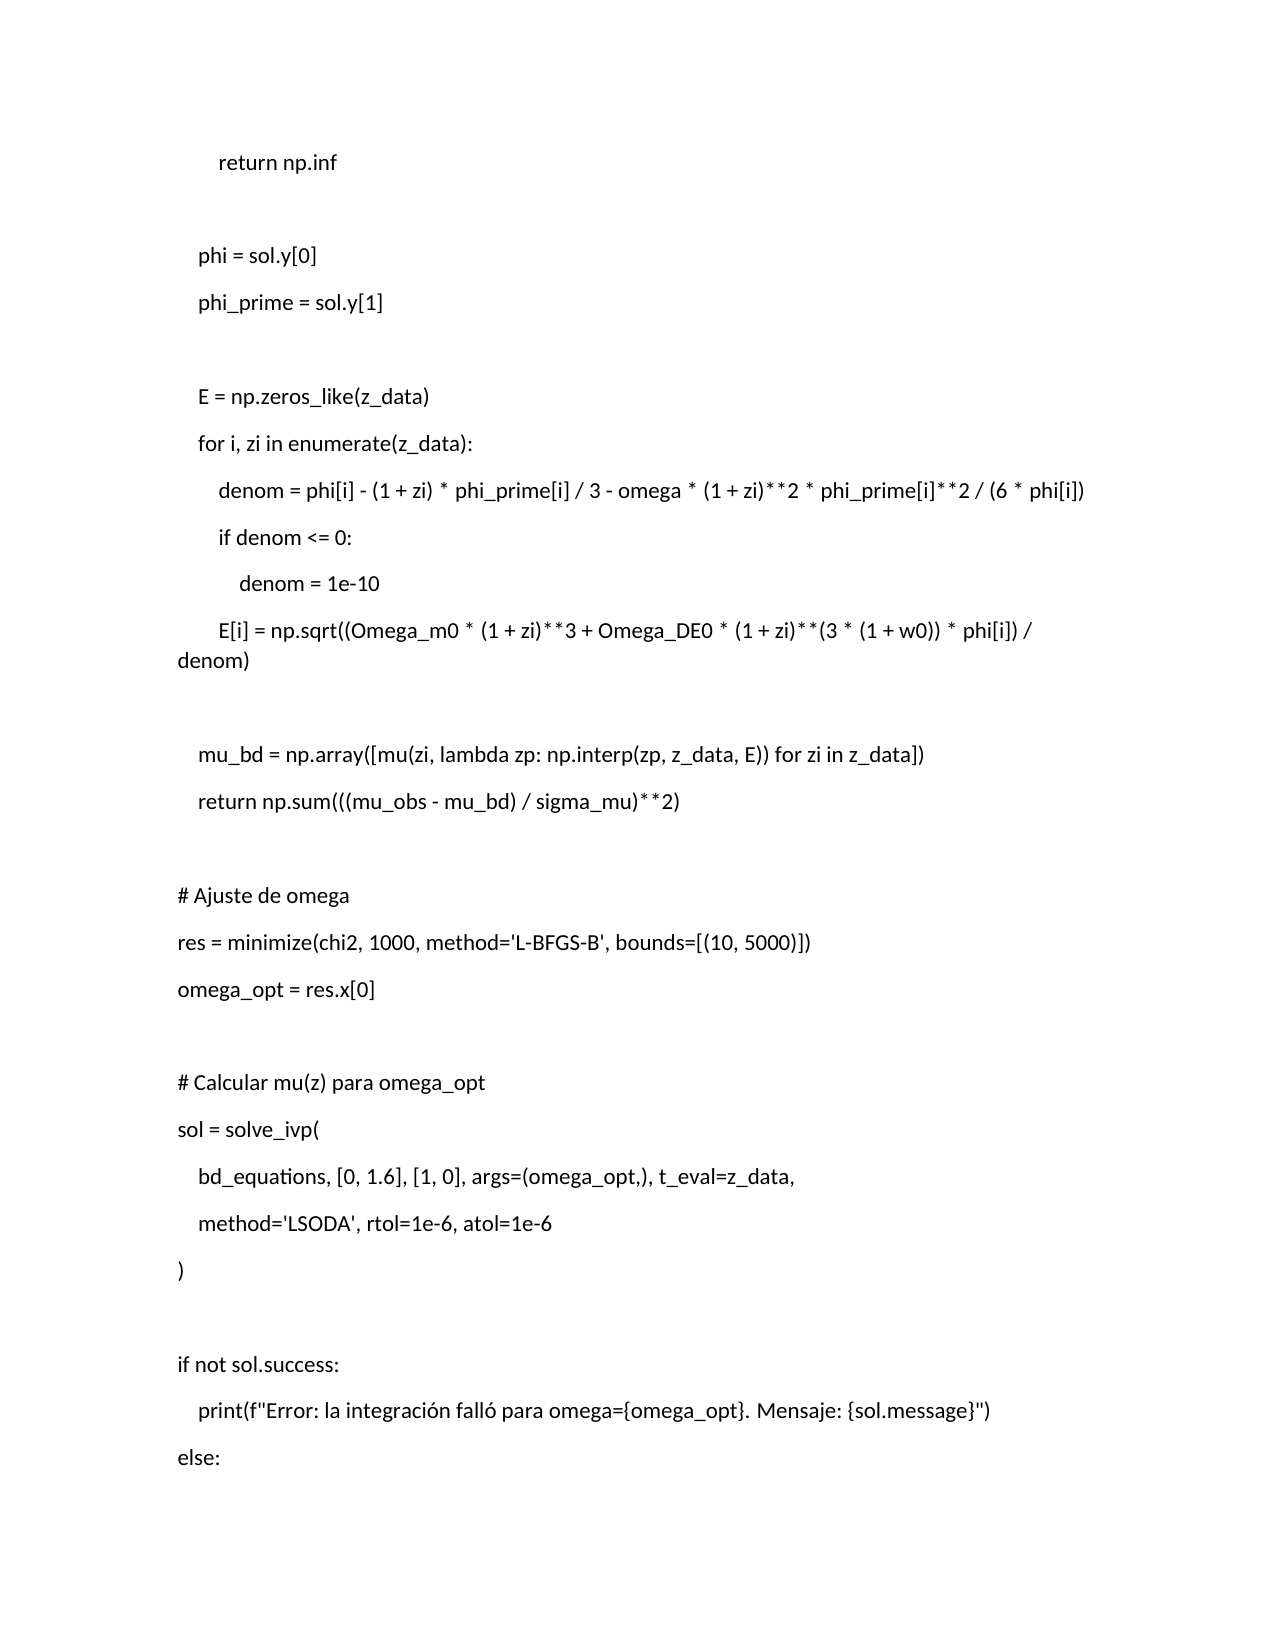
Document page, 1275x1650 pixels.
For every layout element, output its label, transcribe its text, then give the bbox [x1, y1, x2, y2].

text else: [177, 1443, 1098, 1471]
text phi = sol.y[0] [177, 241, 1098, 269]
text if not sol.success: [177, 1350, 1098, 1378]
text omega_opt = res.x[0] [177, 975, 1098, 1003]
text ) [177, 1256, 1098, 1284]
text return np.sum(((mu_obs - mu_bd) / sigma_mu)**2) [177, 787, 1098, 815]
text method='LSODA', rtol=1e-6, atol=1e-6 [177, 1209, 1098, 1237]
text # Calcular mu(z) para omega_opt [177, 1068, 1098, 1096]
text phi_prime = sol.y[1] [177, 288, 1098, 316]
text res = minimize(chi2, 1000, method='L-BFGS-B', bounds=[(10, 5000)]) [177, 928, 1098, 956]
text E[i] = np.sqrt((Omega_m0 * (1 + zi)**3 + Omega_DE0 * (1 + zi)**(3 * (1 + w0)) * phi[i]) / denom) [177, 616, 1098, 674]
text return np.inf [177, 148, 1098, 176]
text denom = 1e-10 [177, 569, 1098, 597]
text print(f"Error: la integración falló para omega={omega_opt}. Mensaje: {sol.message}") [177, 1397, 1098, 1424]
text denom = phi[i] - (1 + zi) * phi_prime[i] / 3 - omega * (1 + zi)**2 * phi_prime[i]**2 / (6 * phi[i]) [177, 476, 1098, 504]
text bd_equations, [0, 1.6], [1, 0], args=(omega_opt,), t_eval=z_data, [177, 1162, 1098, 1190]
text mu_bd = np.array([mu(zi, lambda zp: np.interp(zp, z_data, E)) for zi in z_data]) [177, 740, 1098, 768]
text if denom <= 0: [177, 523, 1098, 551]
text E = np.zeros_like(z_data) [177, 382, 1098, 410]
text sol = solve_ivp( [177, 1115, 1098, 1143]
text # Ajuste de omega [177, 881, 1098, 909]
text for i, zi in enumerate(z_data): [177, 429, 1098, 457]
